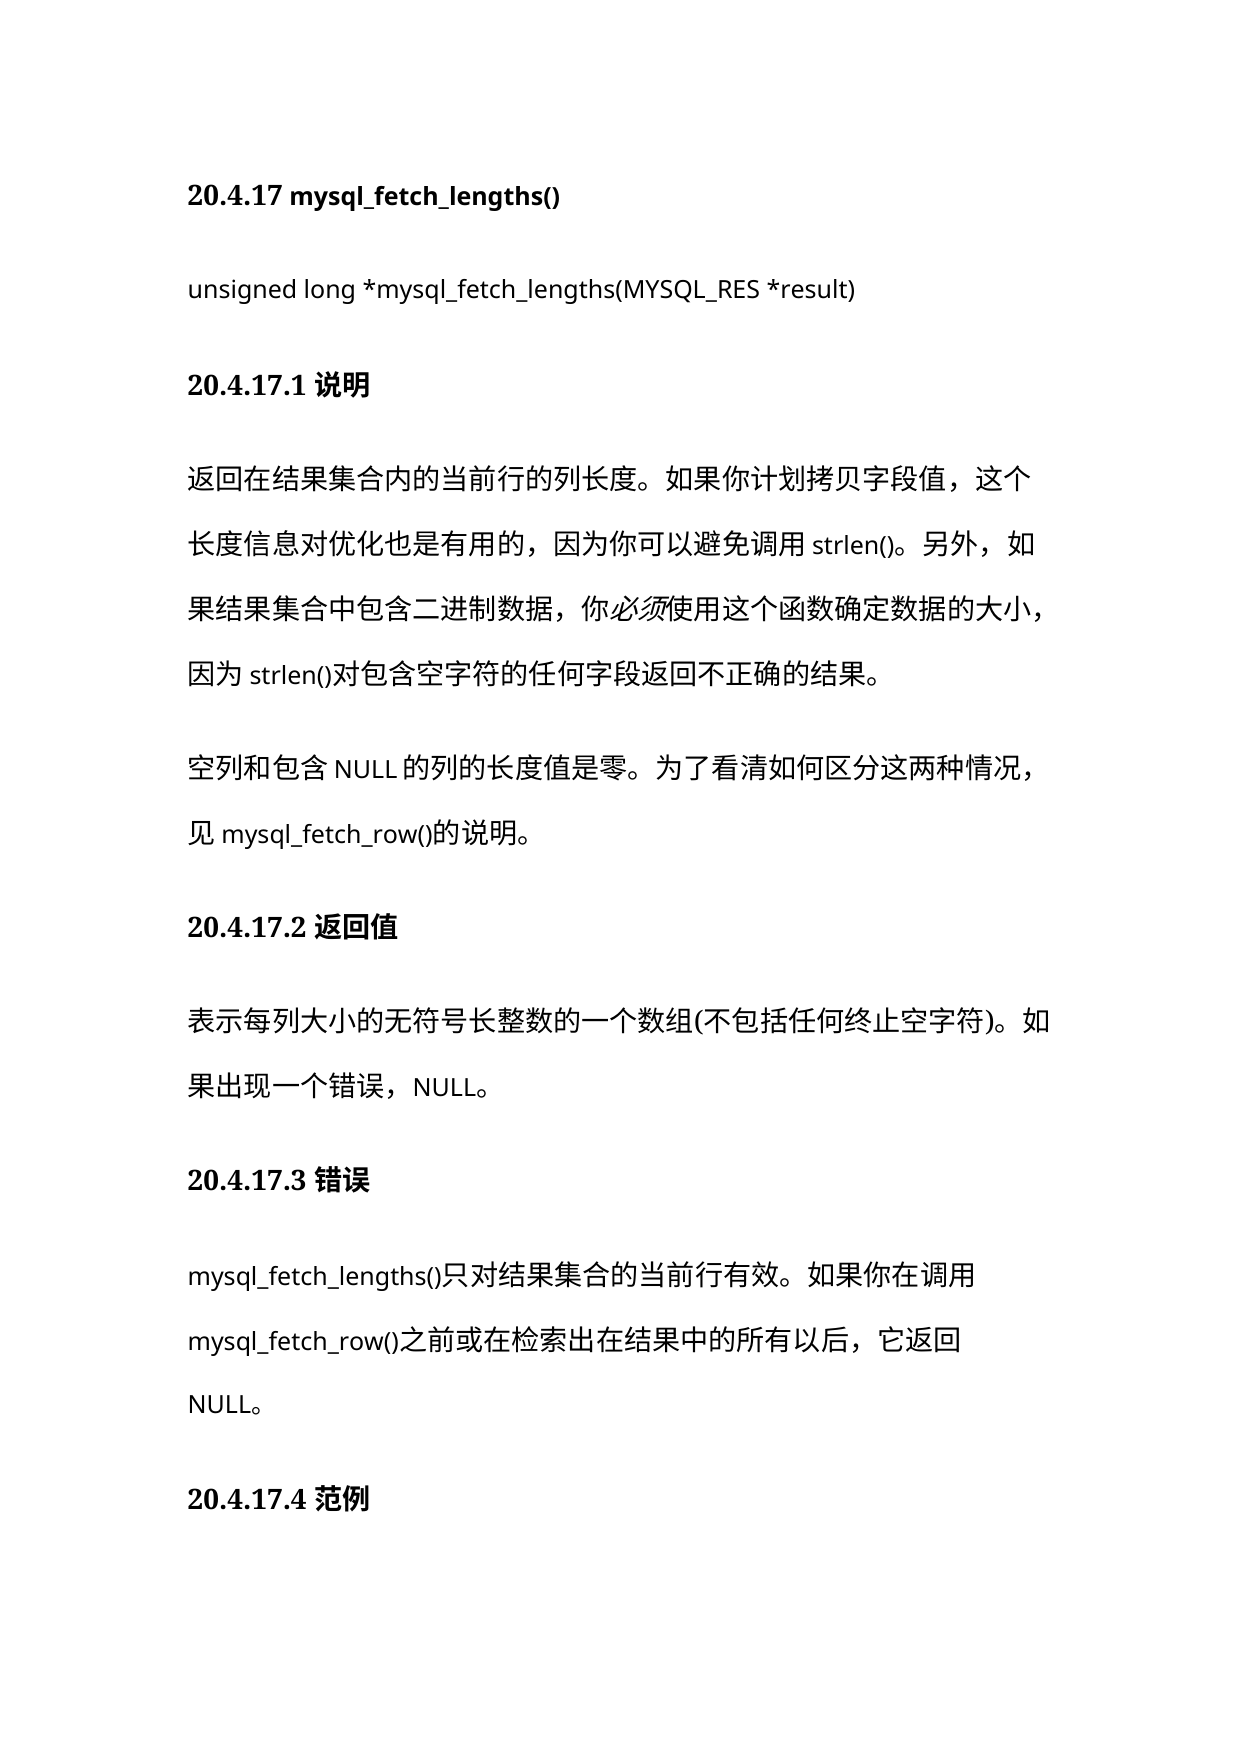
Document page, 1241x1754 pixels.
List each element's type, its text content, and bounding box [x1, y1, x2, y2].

text 表示每列大小的无符号长整数的一个数组(不包括任何终止空字符)。如果出现一个错误，NULL。 [187, 987, 1053, 1117]
text 20.4.17.1 说明 [187, 350, 1053, 415]
text mysql_fetch_lengths()只对结果集合的当前行有效。如果你在调用mysql_fetch_row()之前或在检索出在结果中的所有以后，它返回NULL。 [187, 1240, 1053, 1435]
text unsigned long *mysql_fetch_lengths(MYSQL_RES *result) [187, 256, 1053, 321]
text 返回在结果集合内的当前行的列长度。如果你计划拷贝字段值，这个长度信息对优化也是有用的，因为你可以避免调用strlen()。另外，如果结果集合中包含二进制数据，你必须使用这个函数确定数据的大小，因为strlen()对包含空字符的任何字段返回不正确的结果。 [187, 444, 1053, 704]
text 20.4.17.3 错误 [187, 1146, 1053, 1211]
text 20.4.17.4 范例 [187, 1464, 1053, 1529]
text 20.4.17.2 返回值 [187, 893, 1053, 958]
text 20.4.17 mysql_fetch_lengths() [187, 162, 1053, 227]
text 空列和包含NULL的列的长度值是零。为了看清如何区分这两种情况，见mysql_fetch_row()的说明。 [187, 734, 1053, 864]
